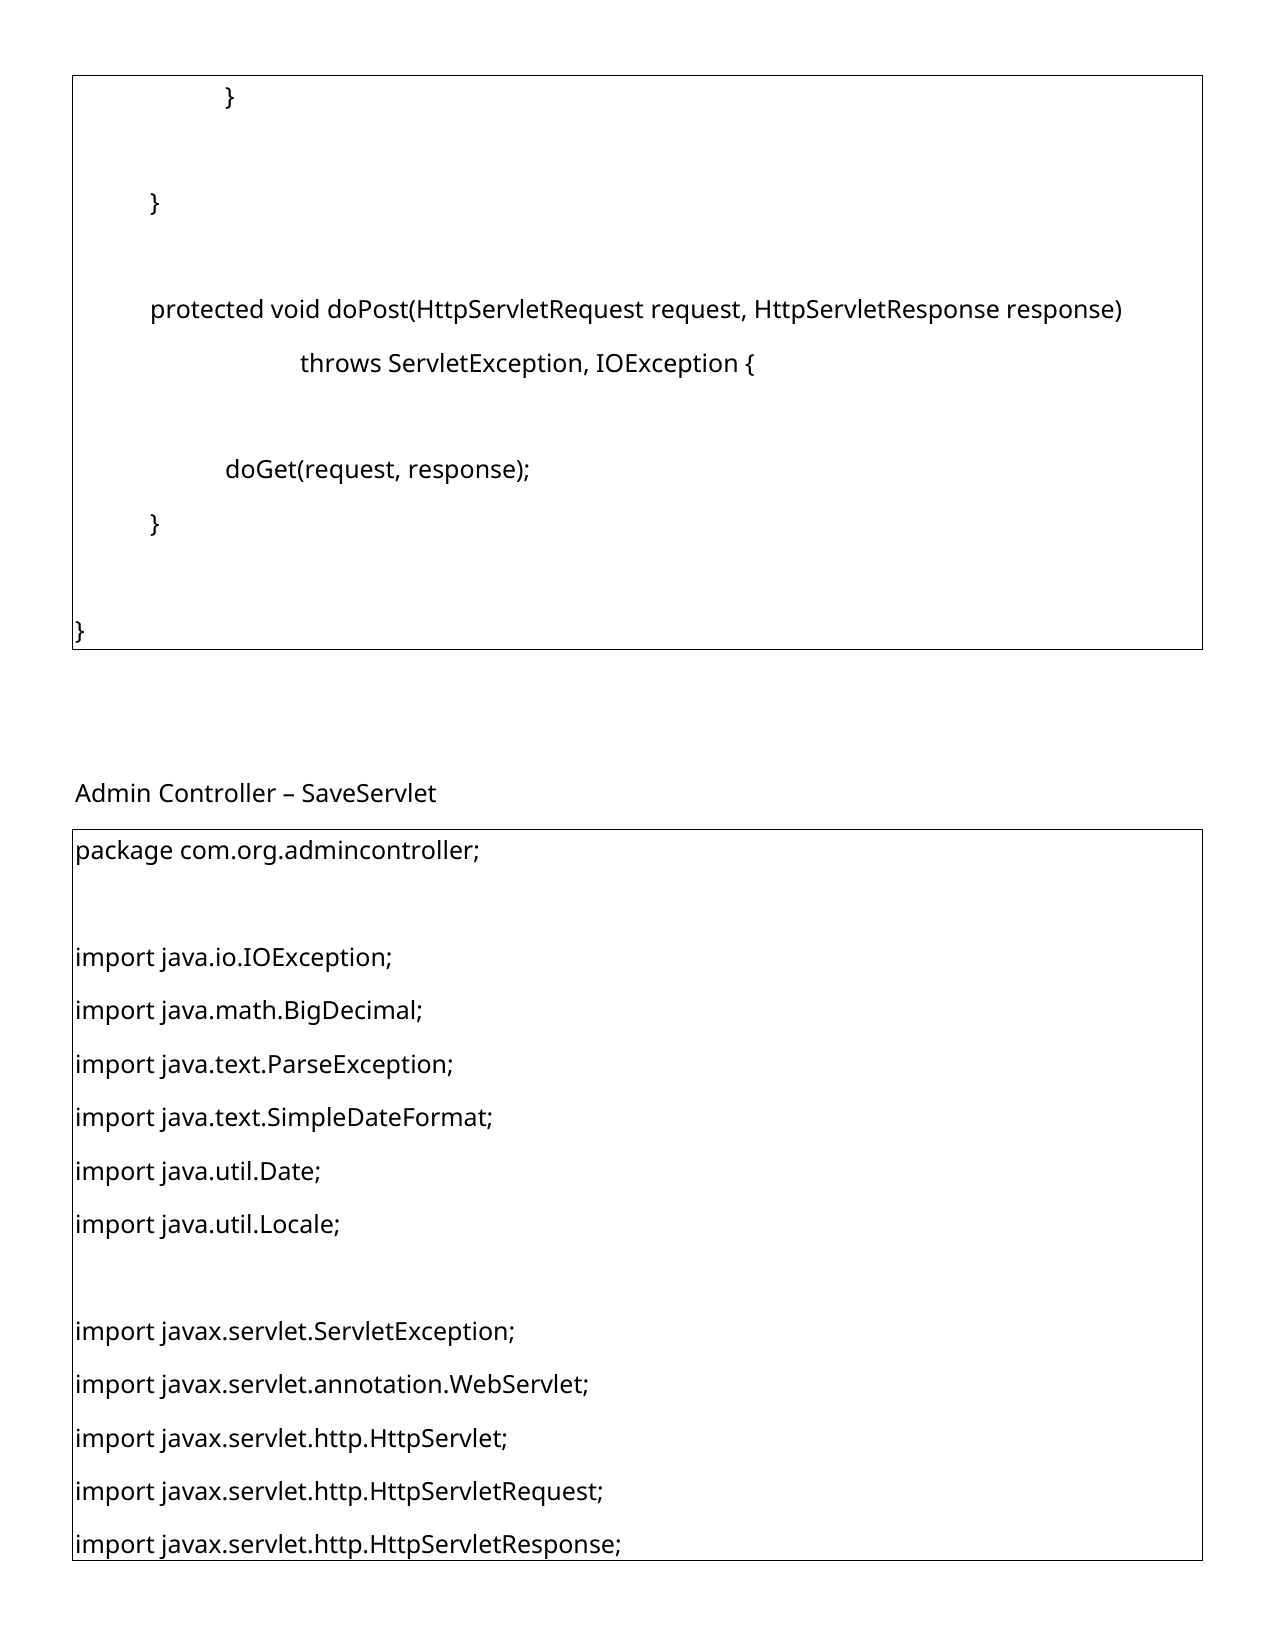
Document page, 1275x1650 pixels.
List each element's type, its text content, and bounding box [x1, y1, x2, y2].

text import javax.servlet.ServletException; [73, 1310, 1202, 1347]
text throws ServletException, IOException { [73, 342, 1202, 379]
text import javax.servlet.annotation.WebServlet; [73, 1364, 1202, 1401]
text import java.util.Date; [73, 1150, 1202, 1187]
text import java.util.Locale; [73, 1203, 1202, 1241]
text import java.text.SimpleDateFormat; [73, 1097, 1202, 1134]
text import java.io.IOException; [73, 936, 1202, 973]
text protected void doPost(HttpServletRequest request, HttpServletResponse response) [73, 289, 1202, 326]
text } [73, 609, 1202, 649]
text package com.org.admincontroller; [73, 830, 1202, 867]
text import java.math.BigDecimal; [73, 990, 1202, 1027]
text } [73, 502, 1202, 540]
text import javax.servlet.http.HttpServletRequest; [73, 1471, 1202, 1508]
text import java.text.ParseException; [73, 1043, 1202, 1080]
text } [73, 182, 1202, 219]
text Admin Controller – SaveServlet [75, 776, 1200, 810]
text doGet(request, response); [73, 449, 1202, 486]
text } [73, 76, 1202, 112]
text import javax.servlet.http.HttpServlet; [73, 1417, 1202, 1454]
text import javax.servlet.http.HttpServletResponse; [73, 1524, 1202, 1560]
